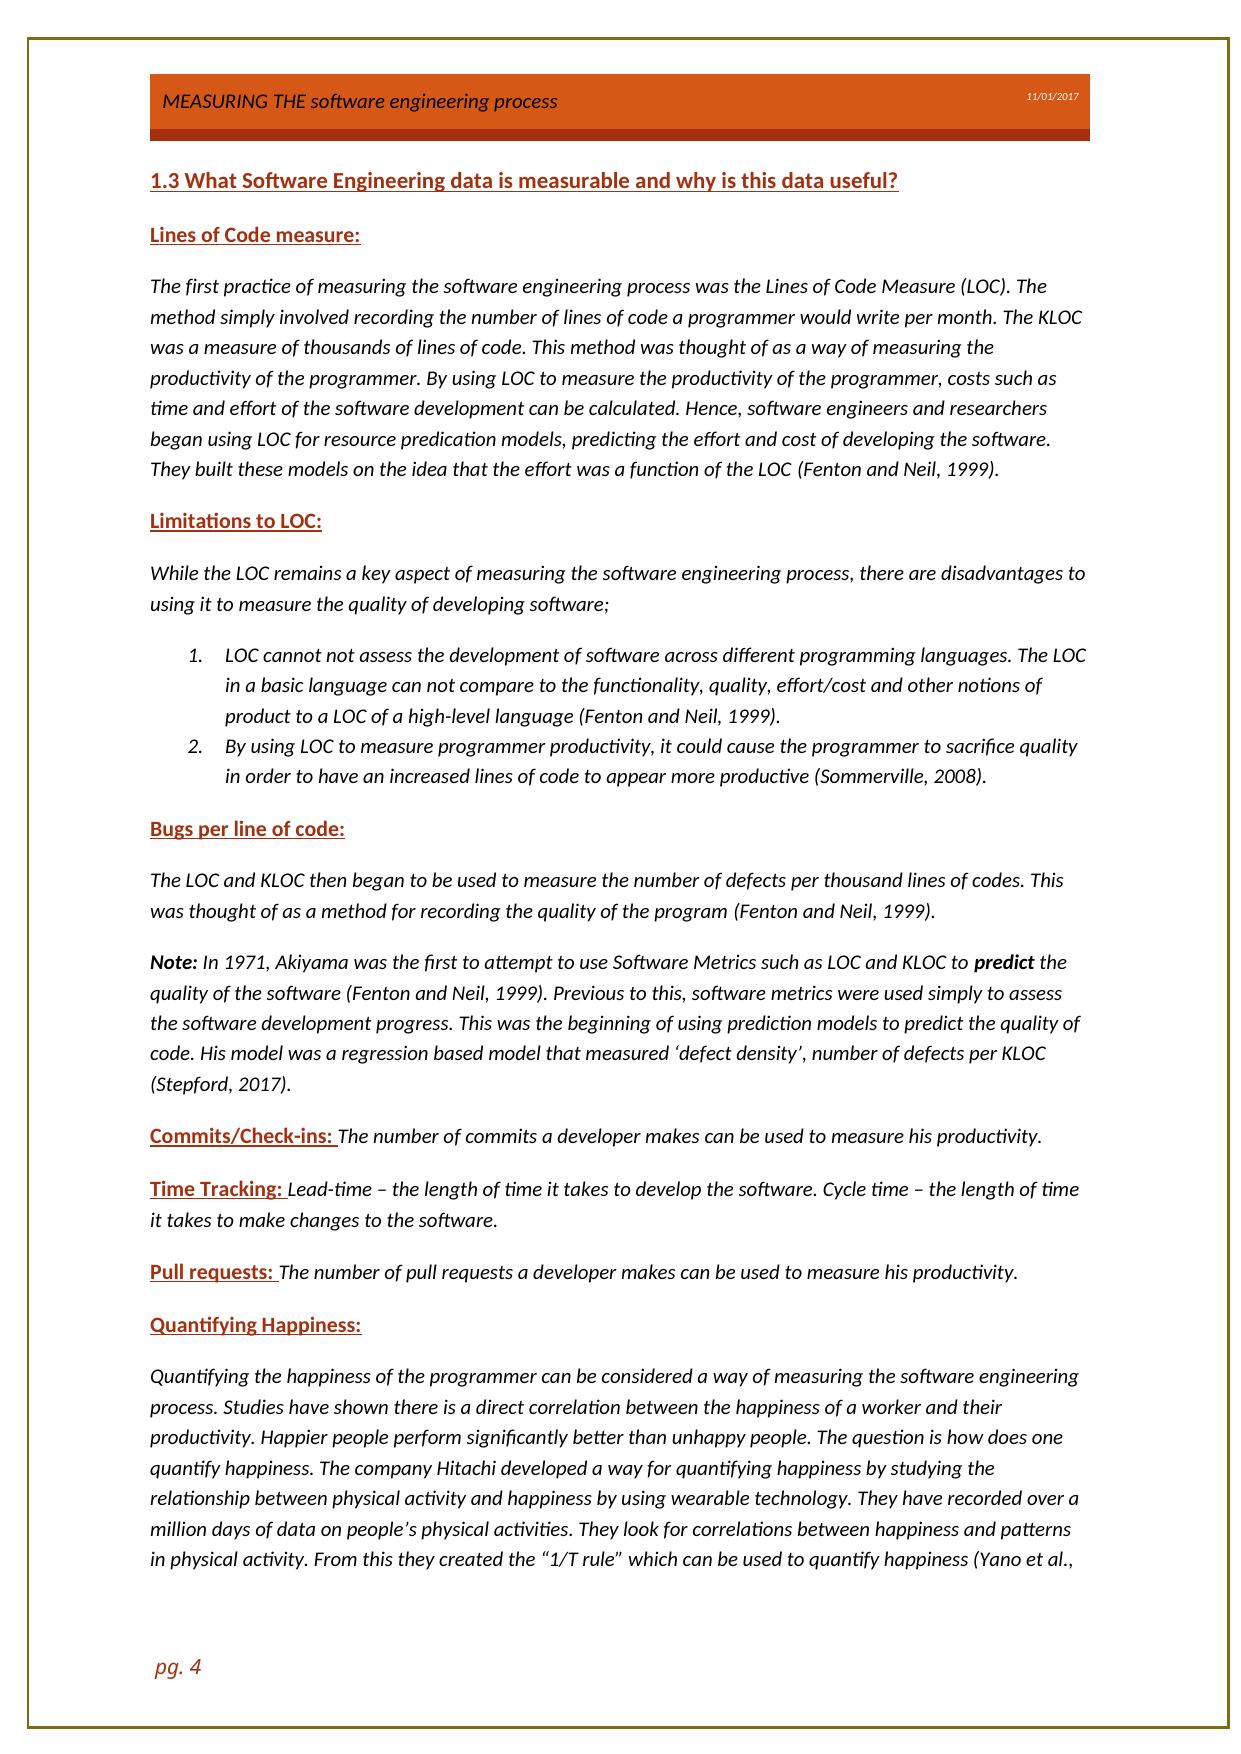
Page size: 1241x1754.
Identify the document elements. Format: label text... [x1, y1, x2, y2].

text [150, 1364, 1090, 1572]
list LOC cannot not assess the development of software across different programming languages. The LOC in a basic language can not compare to the functionality, quality, effort/cost and other notions of product to a LOC of a high-level language (Fenton and Neil, 1999). [187, 642, 1090, 728]
text 1.3 What Software Engineering data is measurable and why is this data useful? [150, 167, 1090, 194]
text Limitations to LOC: [150, 507, 1090, 534]
list By using LOC to measure programmer productivity, it could cause the programmer to sacrifice quality in order to have an increased lines of code to appear more productive (Sommerville, 2008). [187, 733, 1090, 789]
text Pull requests: The number of pull requests a developer makes can be used to measure his productivity. [150, 1258, 1090, 1285]
text Bugs per line of code: [150, 815, 1090, 842]
text Commits/Check-ins: The number of commits a developer makes can be used to measure his productivity. [150, 1122, 1090, 1149]
text The LOC and KLOC then began to be used to measure the number of defects per thousand lines of codes. This was thought of as a method for recording the quality of the program (Fenton and Neil, 1999). [150, 868, 1090, 923]
text While the LOC remains a key aspect of measuring the software engineering process, there are disadvantages to using it to measure the quality of developing software; [150, 560, 1090, 616]
text Lines of Code measure: [150, 221, 1090, 248]
text Time Tracking: Lead-time – the length of time it takes to develop the software. Cycle time – the length of time it takes to make changes to the software. [150, 1175, 1090, 1232]
text Quantifying Happiness: [150, 1311, 1090, 1337]
text Note: In 1971, Akiyama was the first to attempt to use Software Metrics such as LOC and KLOC to predict the quality of the software (Fenton and Neil, 1999). Previous to this, software metrics were used simply to assess the software development progress. This was the beginning of using prediction models to predict the quality of code. His model was a regression based model that measured ‘defect density’, number of defects per KLOC (Stepford, 2017). [150, 949, 1090, 1096]
text The first practice of measuring the software engineering process was the Lines of Code Measure (LOC). The method simply involved recording the number of lines of code a programmer would write per month. The KLOC was a measure of thousands of lines of code. This method was thought of as a way of measuring the productivity of the programmer. By using LOC to measure the productivity of the programmer, costs such as time and effort of the software development can be calculated. Hence, software engineers and researchers began using LOC for resource predication models, predicting the effort and cost of developing the software. They built these models on the idea that the effort was a function of the LOC (Fenton and Neil, 1999). [150, 274, 1090, 482]
